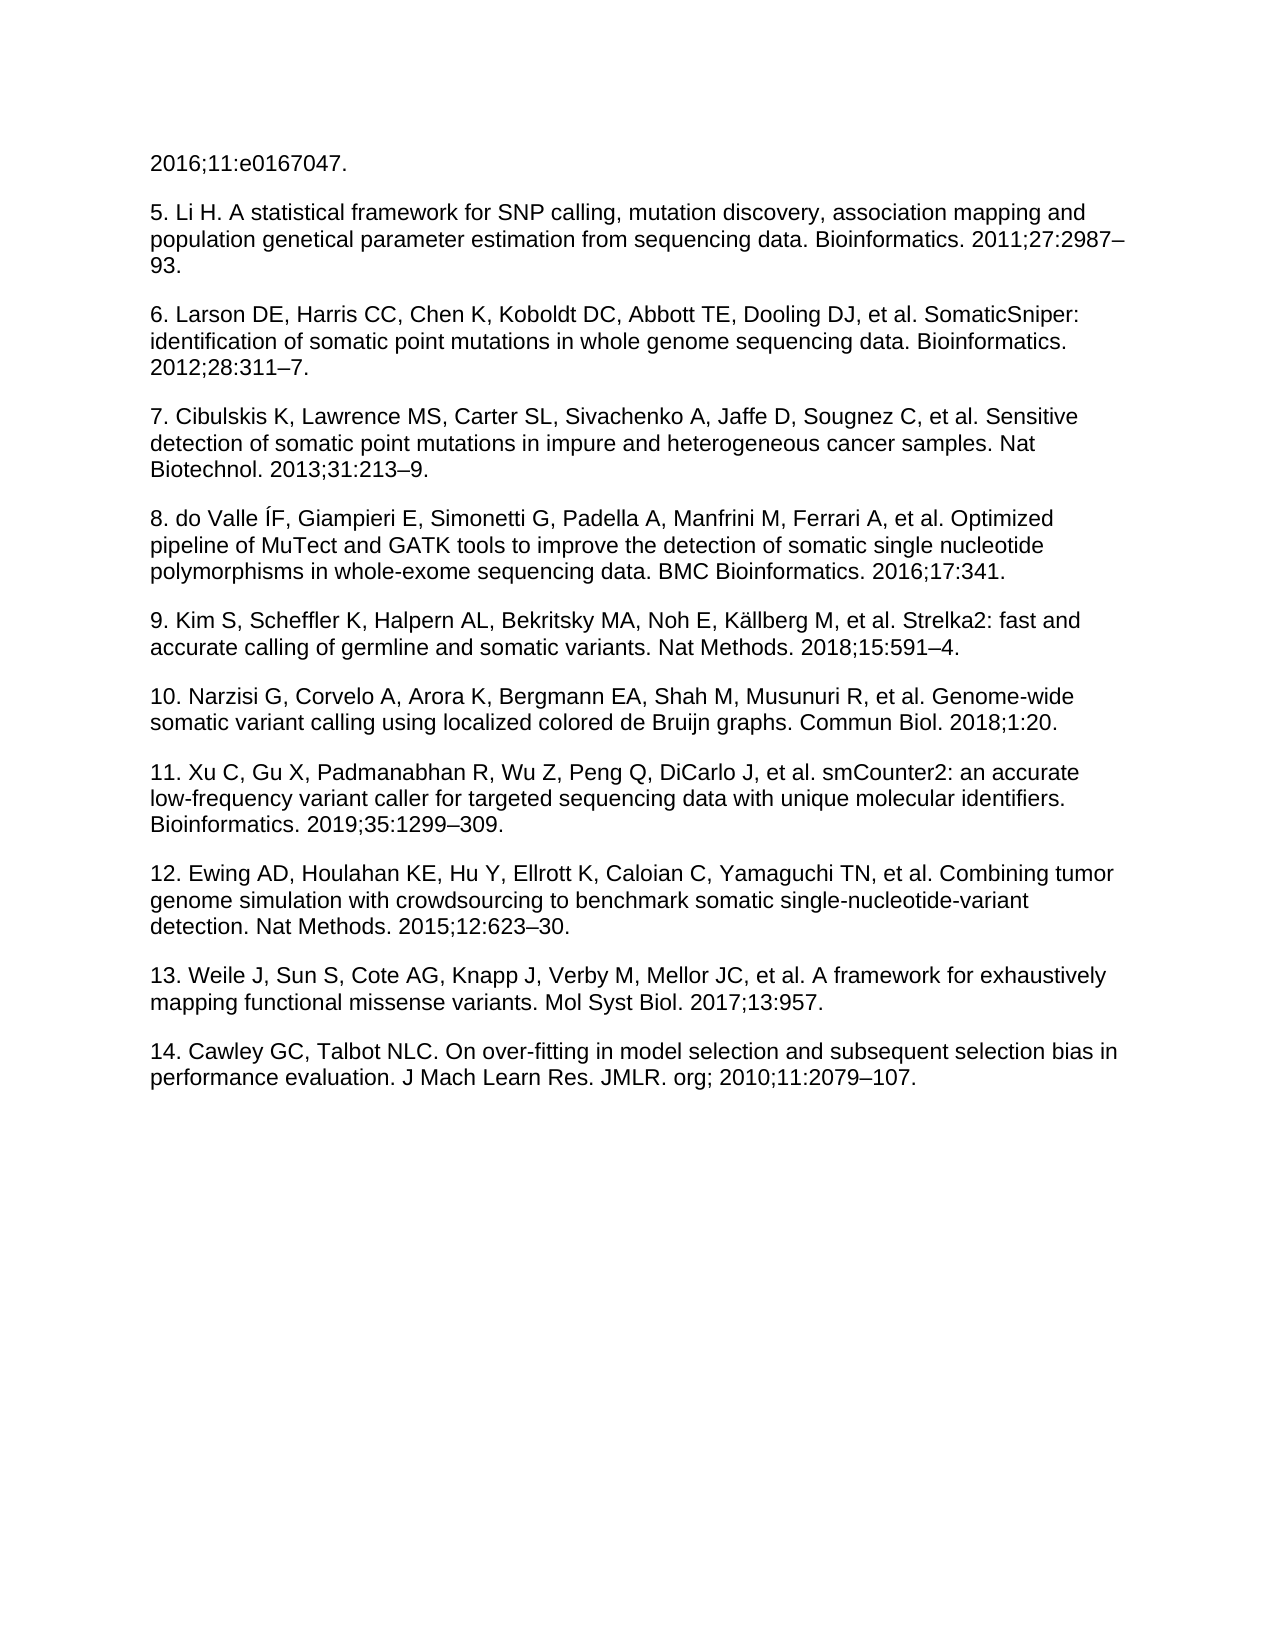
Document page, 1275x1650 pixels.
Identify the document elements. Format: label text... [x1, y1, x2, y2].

text 13. Weile J, Sun S, Cote AG, Knapp J, Verby M, Mellor JC, et al. A framework for exhaustively mapping functional missense variants. Mol Syst Biol. 2017;13:957. [150, 962, 1125, 1015]
text 5. Li H. A statistical framework for SNP calling, mutation discovery, association mapping and population genetical parameter estimation from sequencing data. Bioinformatics. 2011;27:2987–93. [150, 199, 1125, 278]
text 7. Cibulskis K, Lawrence MS, Carter SL, Sivachenko A, Jaffe D, Sougnez C, et al. Sensitive detection of somatic point mutations in impure and heterogeneous cancer samples. Nat Biotechnol. 2013;31:213–9. [150, 403, 1125, 482]
text 12. Ewing AD, Houlahan KE, Hu Y, Ellrott K, Caloian C, Yamaguchi TN, et al. Combining tumor genome simulation with crowdsourcing to benchmark somatic single-nucleotide-variant detection. Nat Methods. 2015;12:623–30. [150, 860, 1125, 939]
text 10. Narzisi G, Corvelo A, Arora K, Bergmann EA, Shah M, Musunuri R, et al. Genome-wide somatic variant calling using localized colored de Bruijn graphs. Commun Biol. 2018;1:20. [150, 683, 1125, 736]
text 9. Kim S, Scheffler K, Halpern AL, Bekritsky MA, Noh E, Källberg M, et al. Strelka2: fast and accurate calling of germline and somatic variants. Nat Methods. 2018;15:591–4. [150, 607, 1125, 660]
text 6. Larson DE, Harris CC, Chen K, Koboldt DC, Abbott TE, Dooling DJ, et al. SomaticSniper: identification of somatic point mutations in whole genome sequencing data. Bioinformatics. 2012;28:311–7. [150, 301, 1125, 380]
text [150, 150, 1125, 176]
text 8. do Valle ÍF, Giampieri E, Simonetti G, Padella A, Manfrini M, Ferrari A, et al. Optimized pipeline of MuTect and GATK tools to improve the detection of somatic single nucleotide polymorphisms in whole-exome sequencing data. BMC Bioinformatics. 2016;17:341. [150, 505, 1125, 584]
text 11. Xu C, Gu X, Padmanabhan R, Wu Z, Peng Q, DiCarlo J, et al. smCounter2: an accurate low-frequency variant caller for targeted sequencing data with unique molecular identifiers. Bioinformatics. 2019;35:1299–309. [150, 758, 1125, 837]
text 14. Cawley GC, Talbot NLC. On over-fitting in model selection and subsequent selection bias in performance evaluation. J Mach Learn Res. JMLR. org; 2010;11:2079–107. [150, 1038, 1125, 1091]
